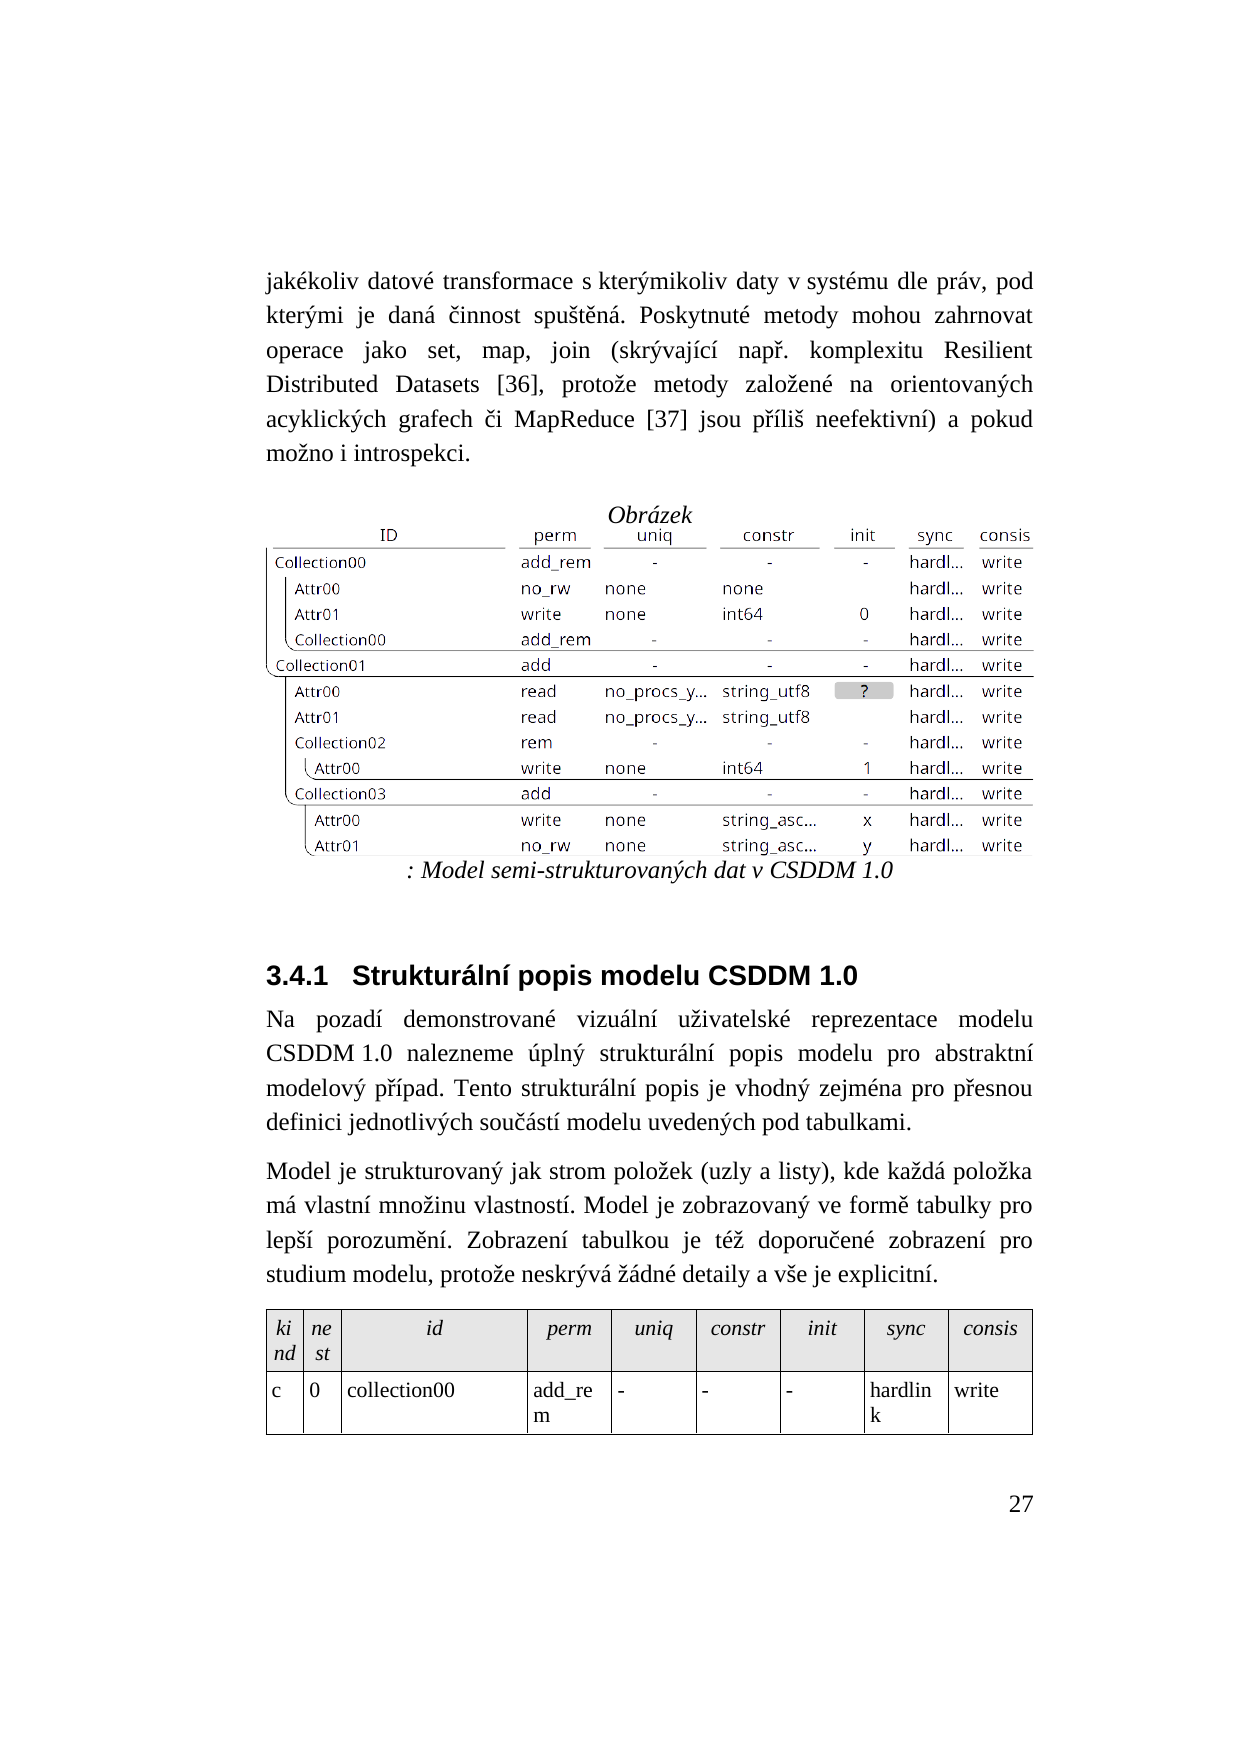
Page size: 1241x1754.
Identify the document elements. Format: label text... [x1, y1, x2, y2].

table_header id [342, 1310, 527, 1371]
table_header perm [528, 1310, 611, 1371]
table_header sync [865, 1310, 948, 1371]
table_cell - [697, 1372, 780, 1433]
table_cell c [267, 1372, 303, 1433]
table_header kind [267, 1310, 303, 1371]
text Model je strukturovaný jak strom položek (uzly a listy), kde každá položka má vlastní množinu vlastností. Model je zobrazovaný ve formě tabulky pro lepší porozumění. Zobrazení tabulkou je též doporučené zobrazení pro studium modelu, protože neskrývá žádné detaily a vše je explicitní. [266, 1156, 1033, 1288]
subtitle Strukturální popis modelu CSDDM 1.0 [266, 959, 1033, 991]
text Na pozadí demonstrované vizuální uživatelské reprezentace modelu CSDDM 1.0 nalezneme úplný strukturální popis modelu pro abstraktní modelový případ. Tento strukturální popis je vhodný zejména pro přesnou definici jednotlivých součástí modelu uvedených pod tabulkami. [266, 1004, 1033, 1136]
table_header init [781, 1310, 864, 1371]
table_cell - [612, 1372, 696, 1433]
table_cell hardlink [865, 1372, 948, 1433]
table_cell add_rem [528, 1372, 611, 1433]
table_header consis [949, 1310, 1032, 1371]
table_cell write [949, 1372, 1032, 1433]
table_cell collection00 [342, 1372, 527, 1433]
table_header constr [697, 1310, 780, 1371]
table_cell 0 [304, 1372, 341, 1433]
table_cell - [781, 1372, 864, 1433]
picture [265, 528, 1034, 856]
table_header uniq [612, 1310, 696, 1371]
table_header nest [304, 1310, 341, 1371]
